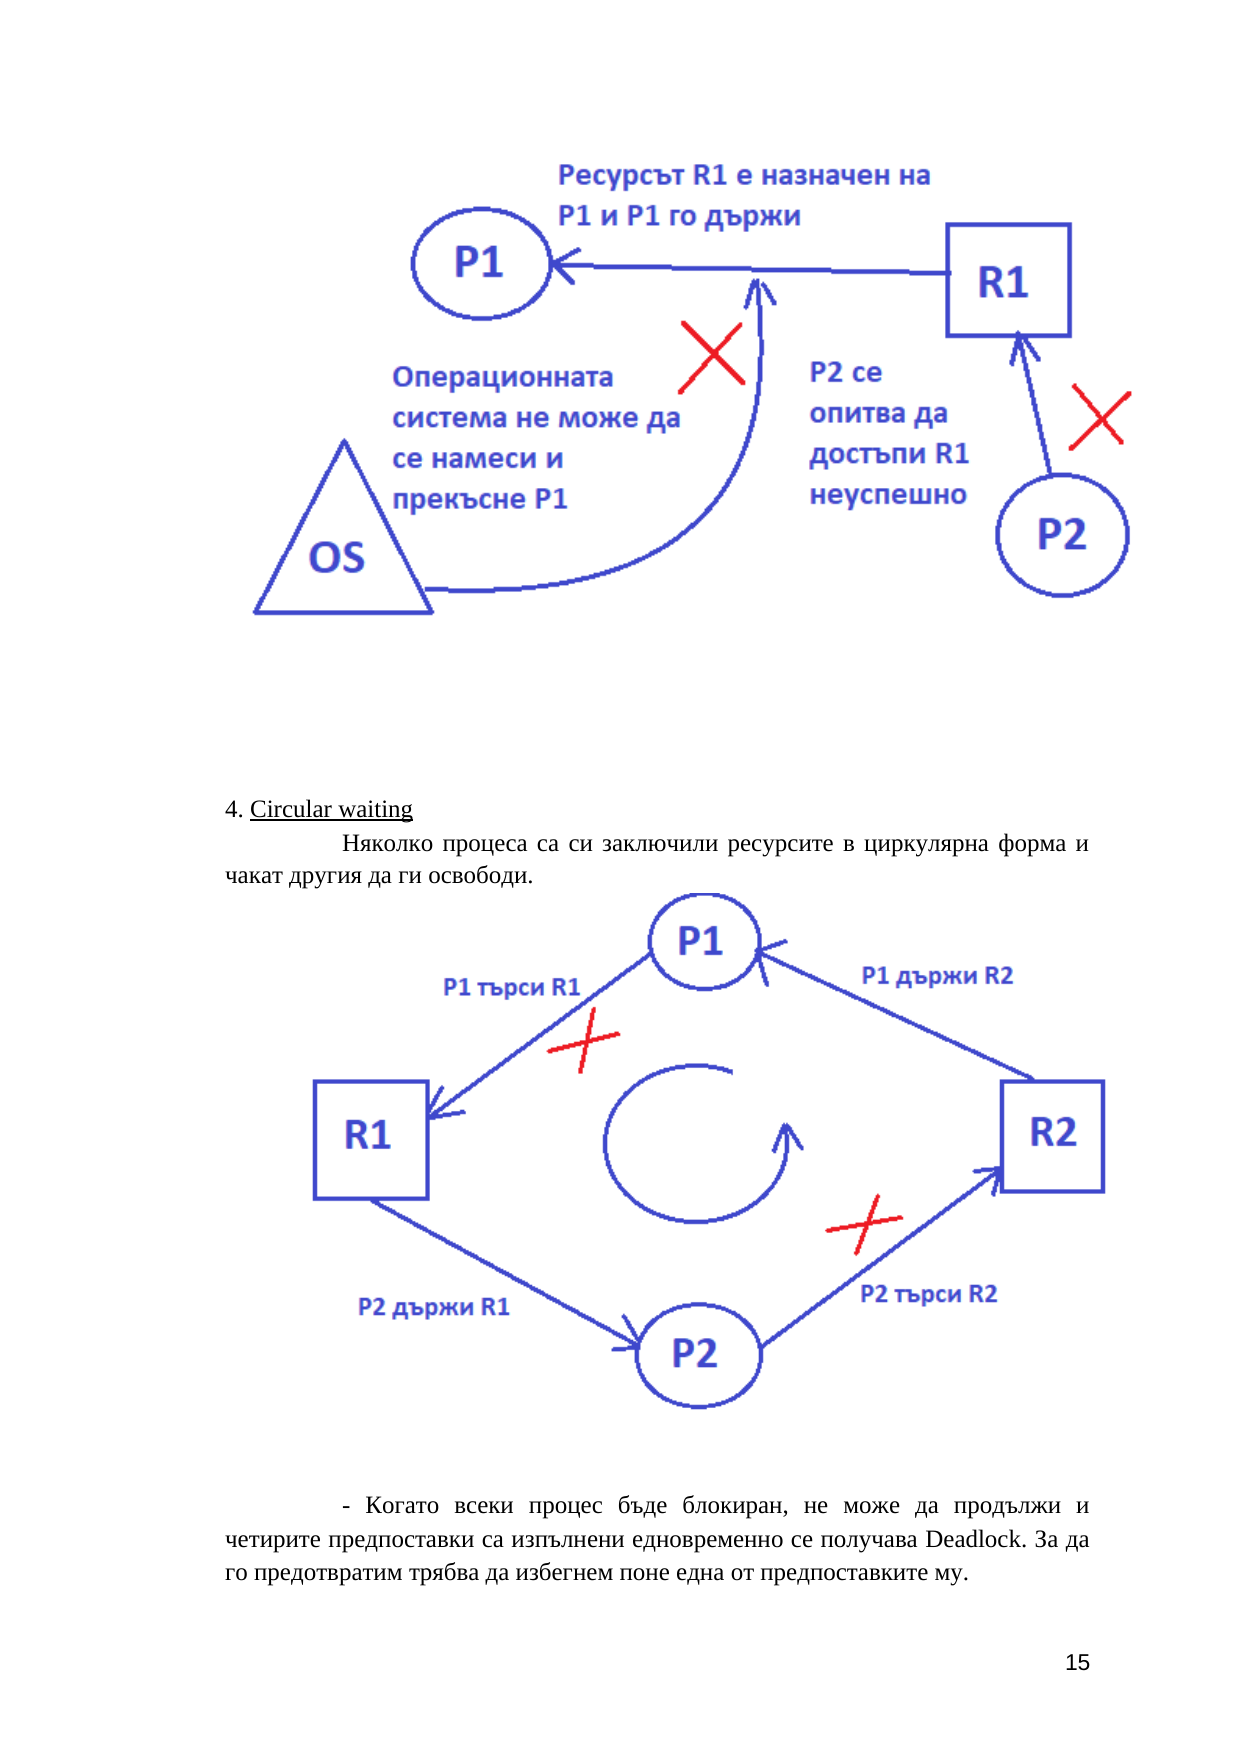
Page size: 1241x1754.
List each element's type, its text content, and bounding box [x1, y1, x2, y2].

text Няколко процеса са си заключили ресурсите в циркулярна форма и чакат другия да ги освободи. [225, 828, 1090, 889]
text - Когато всеки процес бъде блокиран, не може да продължи и четирите предпоставки са изпълнени едновременно се получава Deadlock. За да го предотвратим трябва да избегнем поне една от предпоставките му. [225, 1491, 1090, 1524]
picture [225, 893, 1166, 1421]
text - Когато всеки процес бъде блокиран, не може да продължи и четирите предпоставки са изпълнени едновременно се получава Deadlock. За да го предотвратим трябва да избегнем поне една от предпоставките му. [225, 1552, 1090, 1585]
text 4. Circular waiting [225, 794, 1090, 823]
picture [225, 150, 1166, 692]
